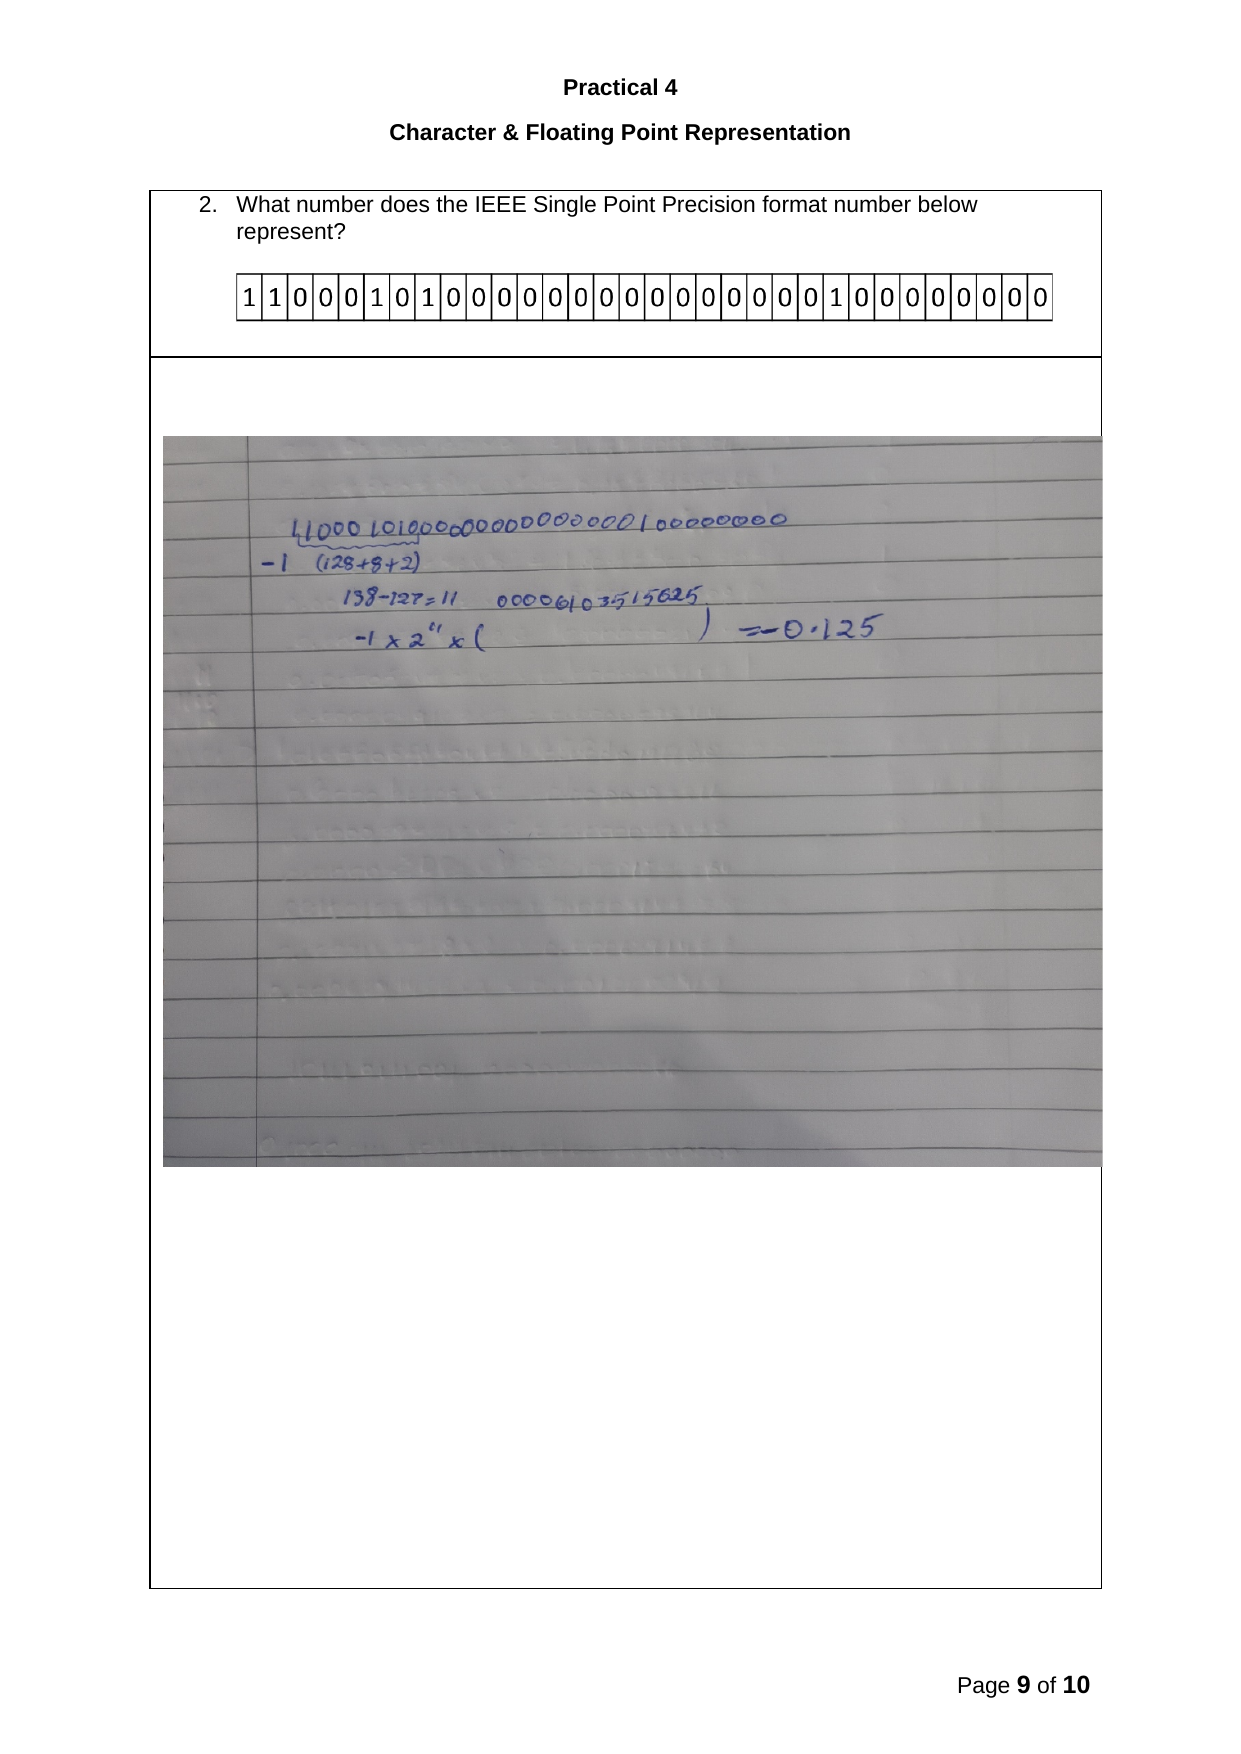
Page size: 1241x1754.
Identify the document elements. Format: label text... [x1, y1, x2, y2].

table_cell [151, 358, 1101, 1588]
picture [236, 270, 1053, 331]
table_header What number does the IEEE Single Point Precision format number below represent? [151, 191, 1101, 356]
picture [164, 436, 1103, 1167]
